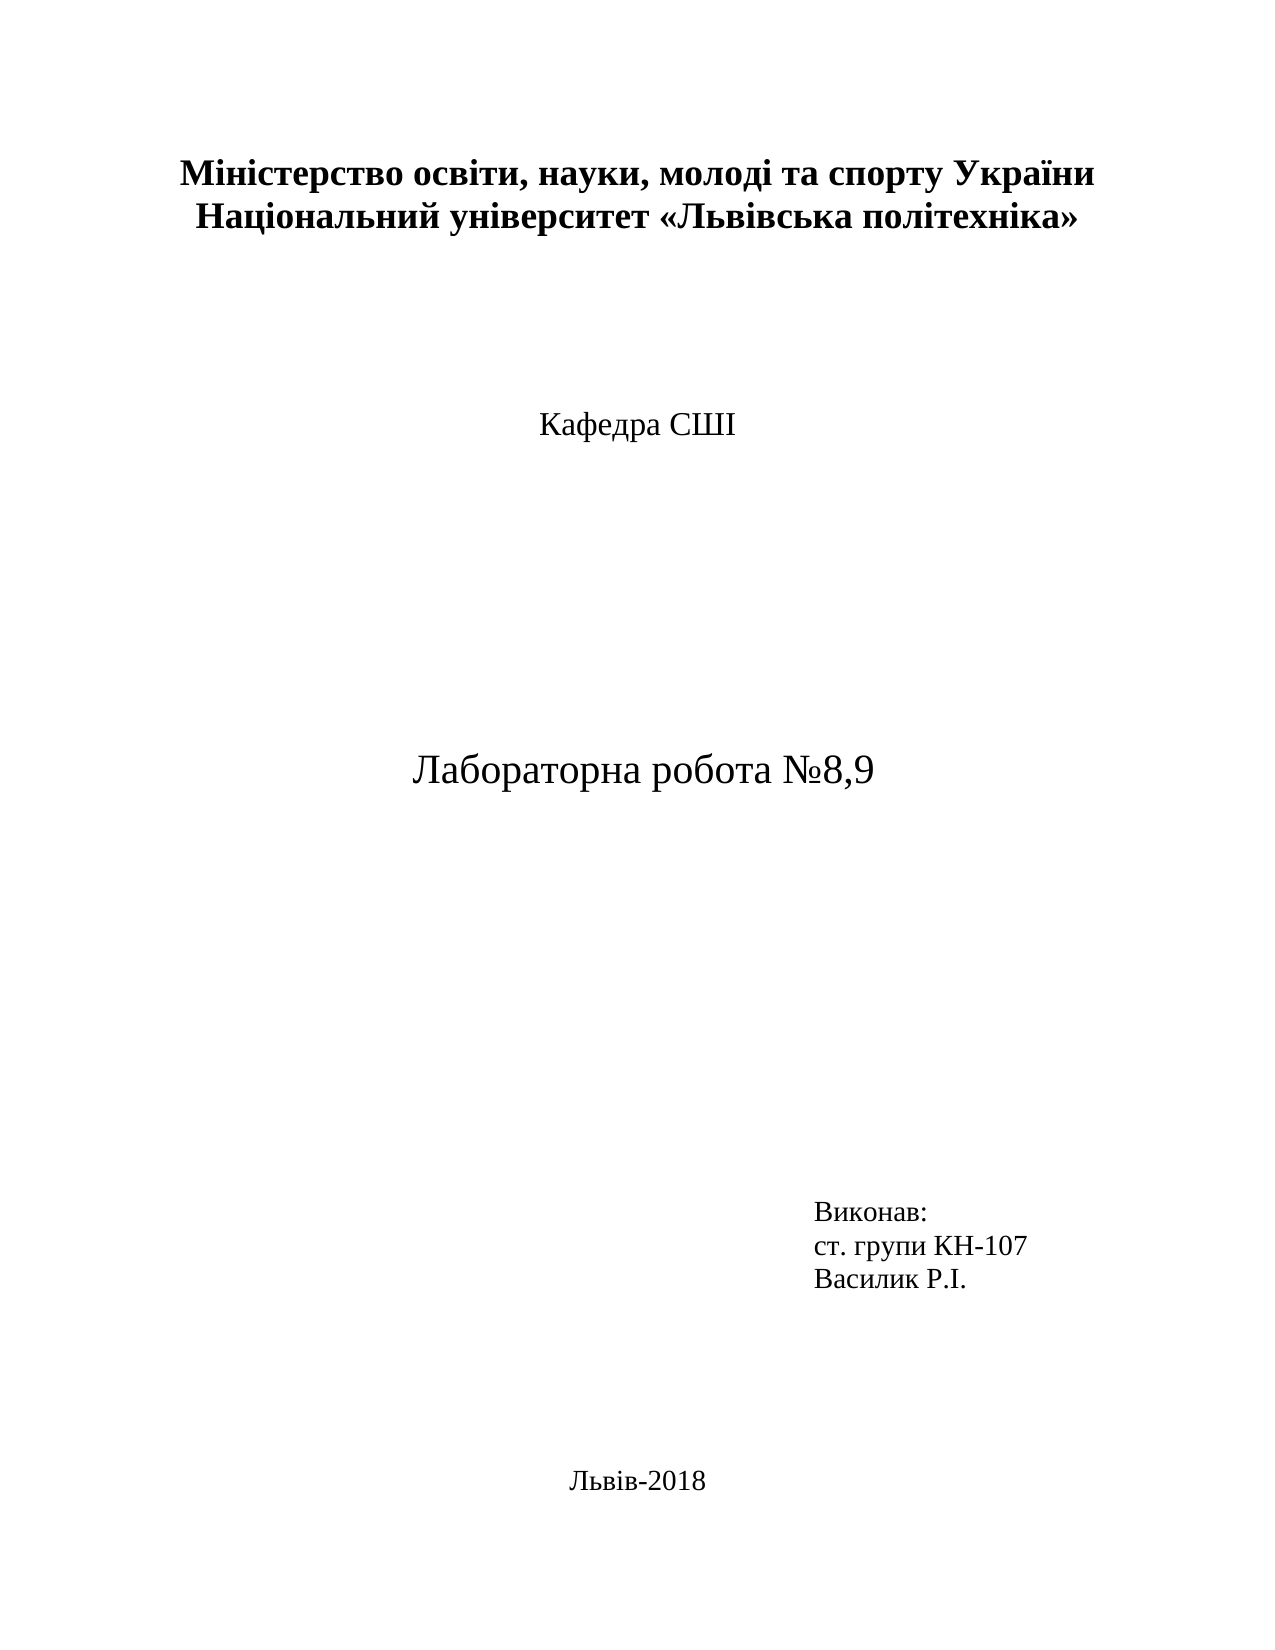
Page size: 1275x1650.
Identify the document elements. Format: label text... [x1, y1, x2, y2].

text Міністерство освіти, науки, молоді та спорту України [150, 150, 1125, 193]
text Лабораторна робота №8,9 [150, 744, 1125, 792]
text Національний університет «Львівська політехніка» [150, 193, 1125, 236]
text Василик Р.І. [740, 1262, 1125, 1295]
text Кафедра СШІ [150, 404, 1125, 442]
text Виконав: [740, 1194, 1125, 1228]
text Львів-2018 [150, 1463, 1125, 1496]
text ст. групи КН-107 [740, 1228, 1125, 1262]
